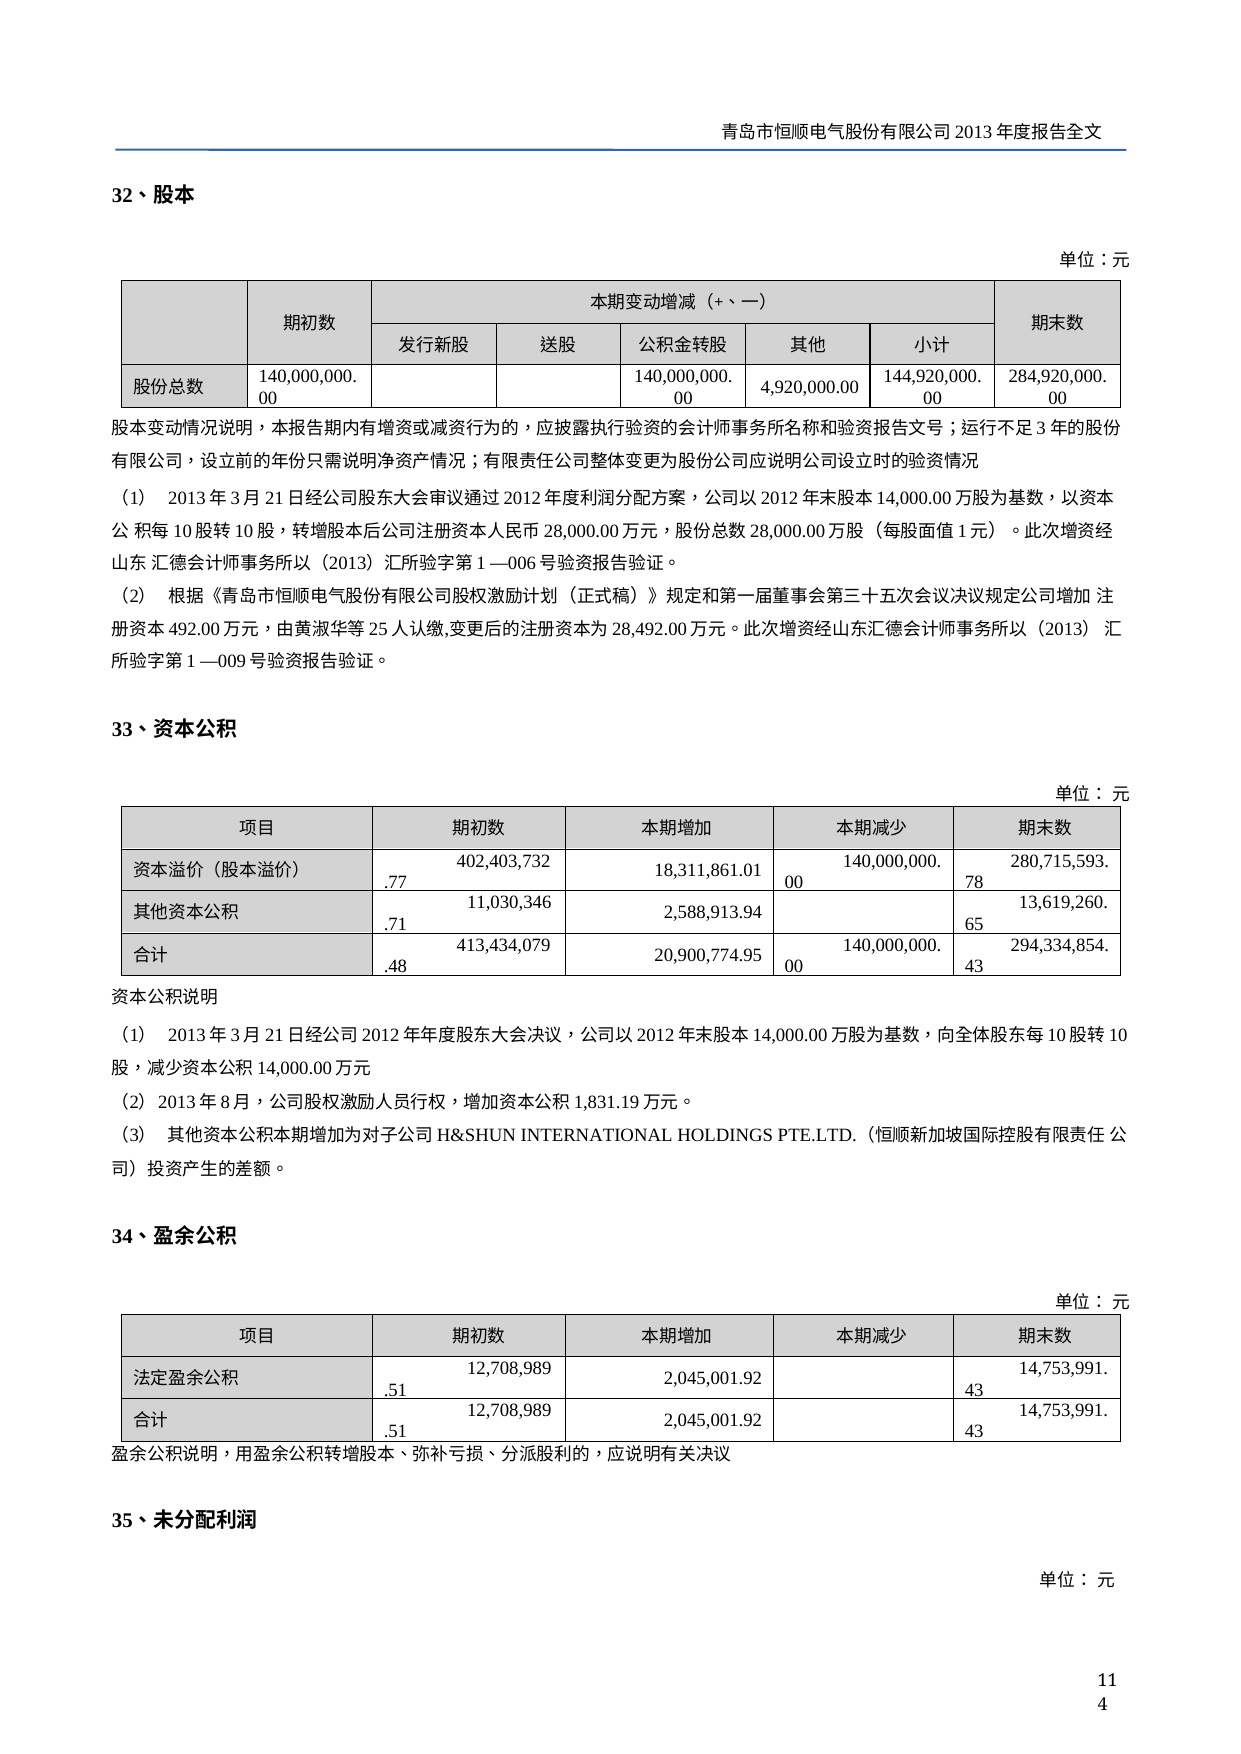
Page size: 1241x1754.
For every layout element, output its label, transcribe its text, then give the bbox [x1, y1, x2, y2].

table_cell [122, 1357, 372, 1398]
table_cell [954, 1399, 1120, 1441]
text （1） 2013年3月21日经公司股东大会审议通过2012年度利润分配方案，公司以2012年末股本14,000.00万股为基数，以资本公 积每10股转10股，转增股本后公司注册资本人民币28,000.00万元，股份总数28,000.00万股（每股面值1元）。此次增资经山东 汇德会计师事务所以（2013）汇所验字第1 —006号验资报告验证。 [112, 478, 1130, 576]
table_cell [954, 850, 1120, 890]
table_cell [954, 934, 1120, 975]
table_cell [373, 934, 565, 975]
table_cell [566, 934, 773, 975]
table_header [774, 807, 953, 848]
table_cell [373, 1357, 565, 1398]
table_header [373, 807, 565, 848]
text 34、盈余公积 [112, 1221, 1130, 1250]
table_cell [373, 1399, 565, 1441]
text 单位： 元 [112, 1289, 1130, 1314]
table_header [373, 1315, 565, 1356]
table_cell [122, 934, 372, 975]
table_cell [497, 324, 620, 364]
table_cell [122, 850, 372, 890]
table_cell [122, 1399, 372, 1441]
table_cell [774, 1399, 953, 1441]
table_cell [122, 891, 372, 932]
text （2） 根据《青岛市恒顺电气股份有限公司股权激励计划（正式稿）》规定和第一届董事会第三十五次会议决议规定公司增加 注册资本492.00万元，由黄淑华等25人认缴,变更后的注册资本为28,492.00万元。此次增资经山东汇德会计师事务所以（2013） 汇所验字第1 —009号验资报告验证。 [112, 576, 1130, 674]
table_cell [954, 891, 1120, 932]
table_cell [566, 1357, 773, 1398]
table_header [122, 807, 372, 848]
text 股本变动情况说明，本报告期内有增资或减资行为的，应披露执行验资的会计师事务所名称和验资报告文号；运行不足3 年的股份有限公司，设立前的年份只需说明净资产情况；有限责任公司整体变更为股份公司应说明公司设立时的验资情况 [112, 408, 1130, 474]
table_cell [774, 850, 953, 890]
text 盈余公积说明，用盈余公积转增股本、弥补亏损、分派股利的，应说明有关决议 [112, 1442, 1130, 1466]
text 单位： 元 [112, 782, 1130, 806]
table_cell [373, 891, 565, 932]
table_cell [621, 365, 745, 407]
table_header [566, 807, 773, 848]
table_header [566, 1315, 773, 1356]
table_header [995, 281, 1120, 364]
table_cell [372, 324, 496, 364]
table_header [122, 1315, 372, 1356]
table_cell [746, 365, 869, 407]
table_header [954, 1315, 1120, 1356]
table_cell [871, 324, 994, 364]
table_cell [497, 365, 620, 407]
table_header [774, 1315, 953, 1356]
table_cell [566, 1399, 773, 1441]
text （3） 其他资本公积本期增加为对子公司H&SHUN INTERNATIONAL HOLDINGS PTE.LTD.（恒顺新加坡国际控股有限责任 公司）投资产生的差额。 [112, 1115, 1130, 1182]
text 单位：元 [112, 248, 1130, 272]
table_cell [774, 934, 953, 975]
text 33、资本公积 [112, 714, 1130, 742]
text （2） 2013年8月，公司股权激励人员行权，增加资本公积1,831.19万元。 [112, 1081, 1130, 1115]
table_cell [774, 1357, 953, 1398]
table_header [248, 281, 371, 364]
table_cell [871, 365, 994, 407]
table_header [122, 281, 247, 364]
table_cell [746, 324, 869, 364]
text （1） 2013年3月21日经公司2012年年度股东大会决议，公司以2012年末股本14,000.00万股为基数，向全体股东每10股转10 股，减少资本公积14,000.00万元 [112, 1014, 1130, 1081]
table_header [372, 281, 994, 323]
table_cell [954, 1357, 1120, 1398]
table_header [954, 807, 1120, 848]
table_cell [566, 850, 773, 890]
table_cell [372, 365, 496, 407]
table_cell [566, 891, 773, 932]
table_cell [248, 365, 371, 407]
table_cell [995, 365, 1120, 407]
text 32、股本 [112, 180, 1130, 208]
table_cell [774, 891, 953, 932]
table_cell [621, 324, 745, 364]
text 35、未分配利润 [112, 1505, 1130, 1534]
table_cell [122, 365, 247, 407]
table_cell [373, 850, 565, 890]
text 资本公积说明 [112, 976, 1130, 1010]
